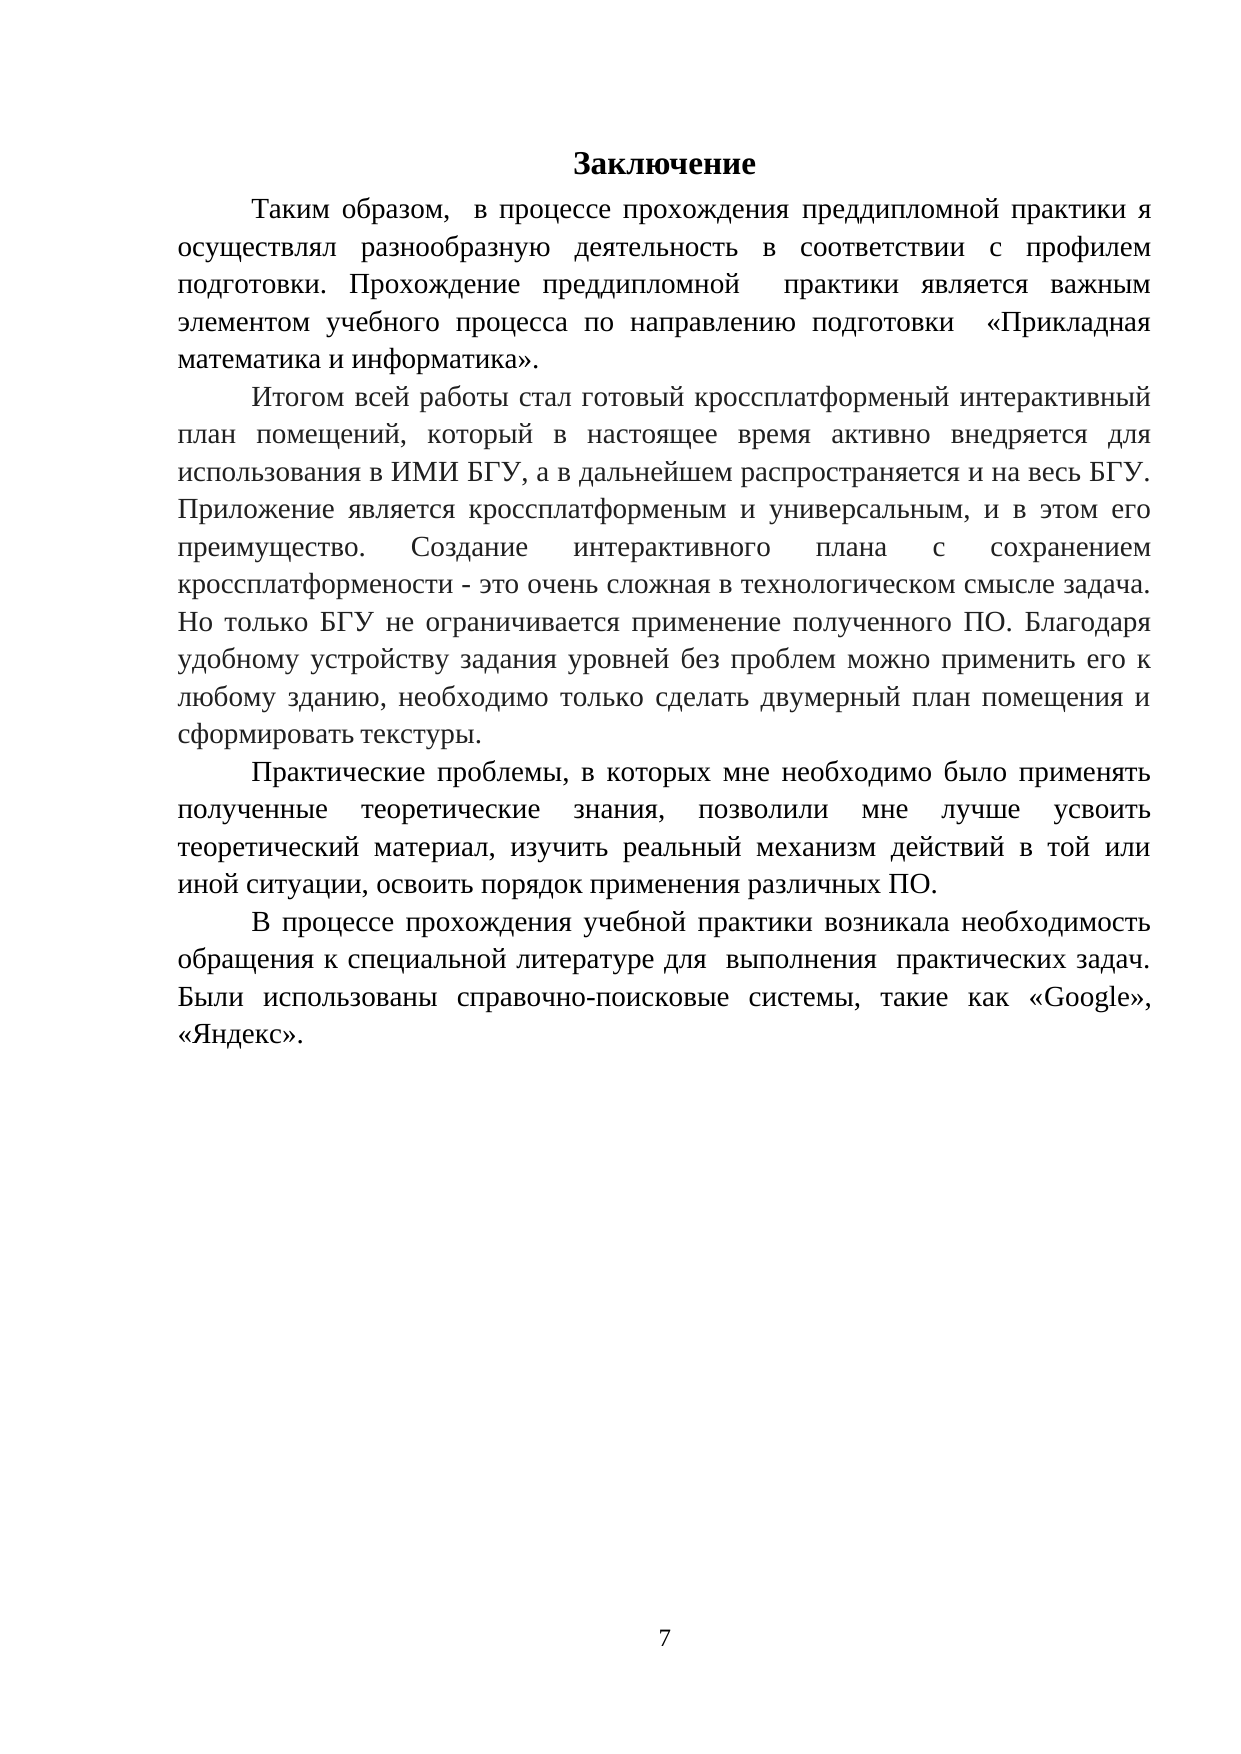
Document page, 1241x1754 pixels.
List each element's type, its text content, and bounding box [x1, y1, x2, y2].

subtitle Заключение [177, 143, 1152, 181]
text Итогом всей работы стал готовый кроссплатформеный интерактивный план помещений, который в настоящее время активно внедряется для использования в ИМИ БГУ, а в дальнейшем распространяется и на весь БГУ. Приложение является кроссплатформеным и универсальным, и в этом его преимущество. Создание интерактивного плана с сохранением кроссплатформености - это очень сложная в технологическом смысле задача. Но только БГУ не ограничивается применение полученного ПО. Благодаря удобному устройству задания уровней без проблем можно применить его к любому зданию, необходимо только сделать двумерный план помещения и сформировать текстуры. [177, 375, 1152, 417]
text Таким образом, в процессе прохождения преддипломной практики я осуществлял разнообразную деятельность в соответствии с профилем подготовки. Прохождение преддипломной практики является важным элементом учебного процесса по направлению подготовки «Прикладная математика и информатика». [177, 188, 1152, 375]
text В процессе прохождения учебной практики возникала необходимость обращения к специальной литературе для выполнения практических задач. Были использованы справочно-поисковые системы, такие как «Google», «Яндекс». [177, 900, 1152, 1050]
text Практические проблемы, в которых мне необходимо было применять полученные теоретические знания, позволили мне лучше усвоить теоретический материал, изучить реальный механизм действий в той или иной ситуации, освоить порядок применения различных ПО. [177, 750, 1152, 900]
